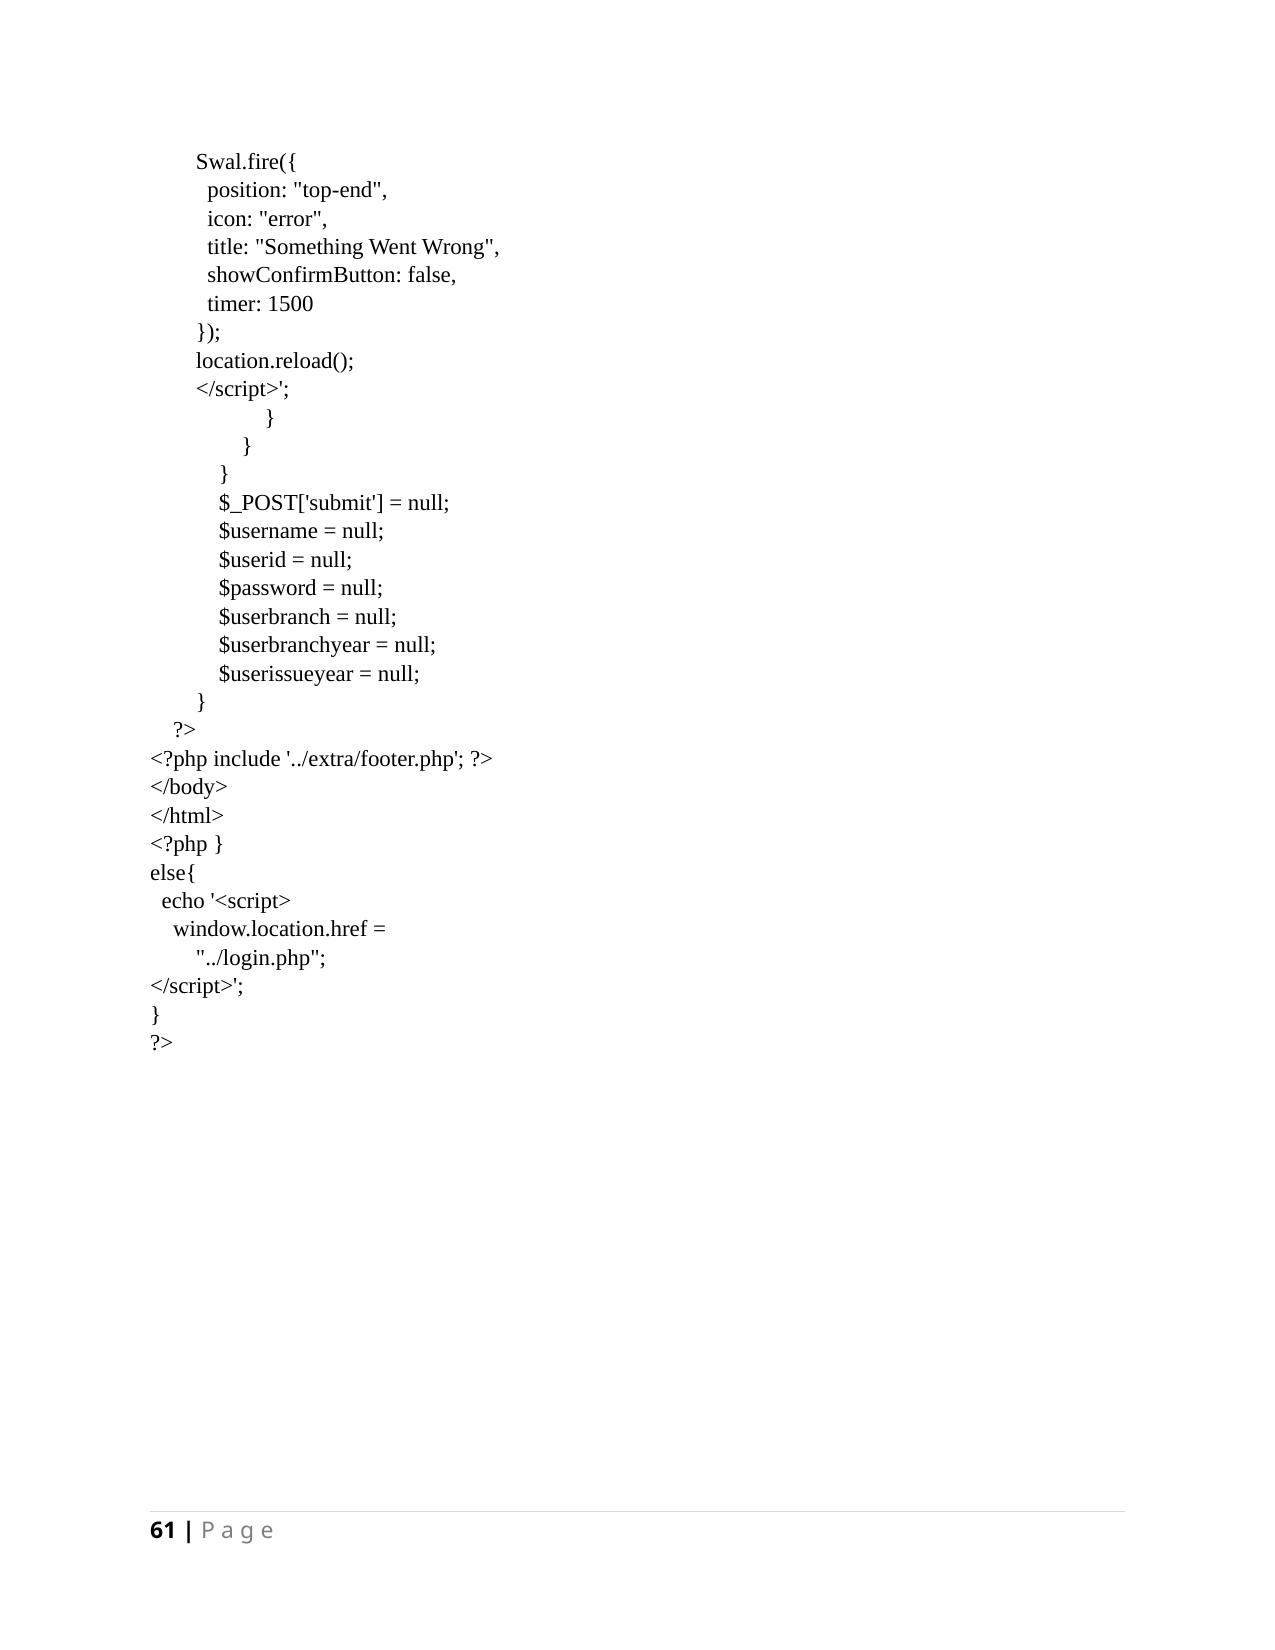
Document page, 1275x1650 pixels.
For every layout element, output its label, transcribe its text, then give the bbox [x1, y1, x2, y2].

text icon: "error", [150, 204, 1125, 231]
text </body> [150, 773, 1125, 800]
text position: "top-end", [150, 176, 1125, 202]
text $_POST['submit'] = null; [150, 489, 1125, 515]
text } [150, 1001, 1125, 1027]
text echo '<script> [150, 887, 1125, 913]
text $userbranchyear = null; [150, 631, 1125, 657]
text } [150, 461, 1125, 487]
text <?php include '../extra/footer.php'; ?> [150, 745, 1125, 771]
text $userissueyear = null; [150, 659, 1125, 686]
text title: "Something Went Wrong", [150, 233, 1125, 259]
text location.reload(); [150, 347, 1125, 373]
text } [150, 432, 1125, 458]
text $username = null; [150, 517, 1125, 544]
text } [150, 404, 1125, 430]
text $userbranch = null; [150, 603, 1125, 629]
text else{ [150, 859, 1125, 885]
text </html> [150, 802, 1125, 828]
text ?> [150, 1029, 1125, 1056]
text } [150, 688, 1125, 714]
text window.location.href = [150, 916, 1125, 942]
text }); [150, 318, 1125, 345]
text Swal.fire({ [150, 148, 1125, 174]
text "../login.php"; [150, 944, 1125, 970]
text </script>'; [150, 972, 1125, 999]
text </script>'; [150, 375, 1125, 402]
text showConfirmButton: false, [150, 261, 1125, 288]
text timer: 1500 [150, 290, 1125, 316]
text ?> [150, 716, 1125, 743]
text <?php } [150, 830, 1125, 857]
text $userid = null; [150, 546, 1125, 572]
text $password = null; [150, 574, 1125, 601]
